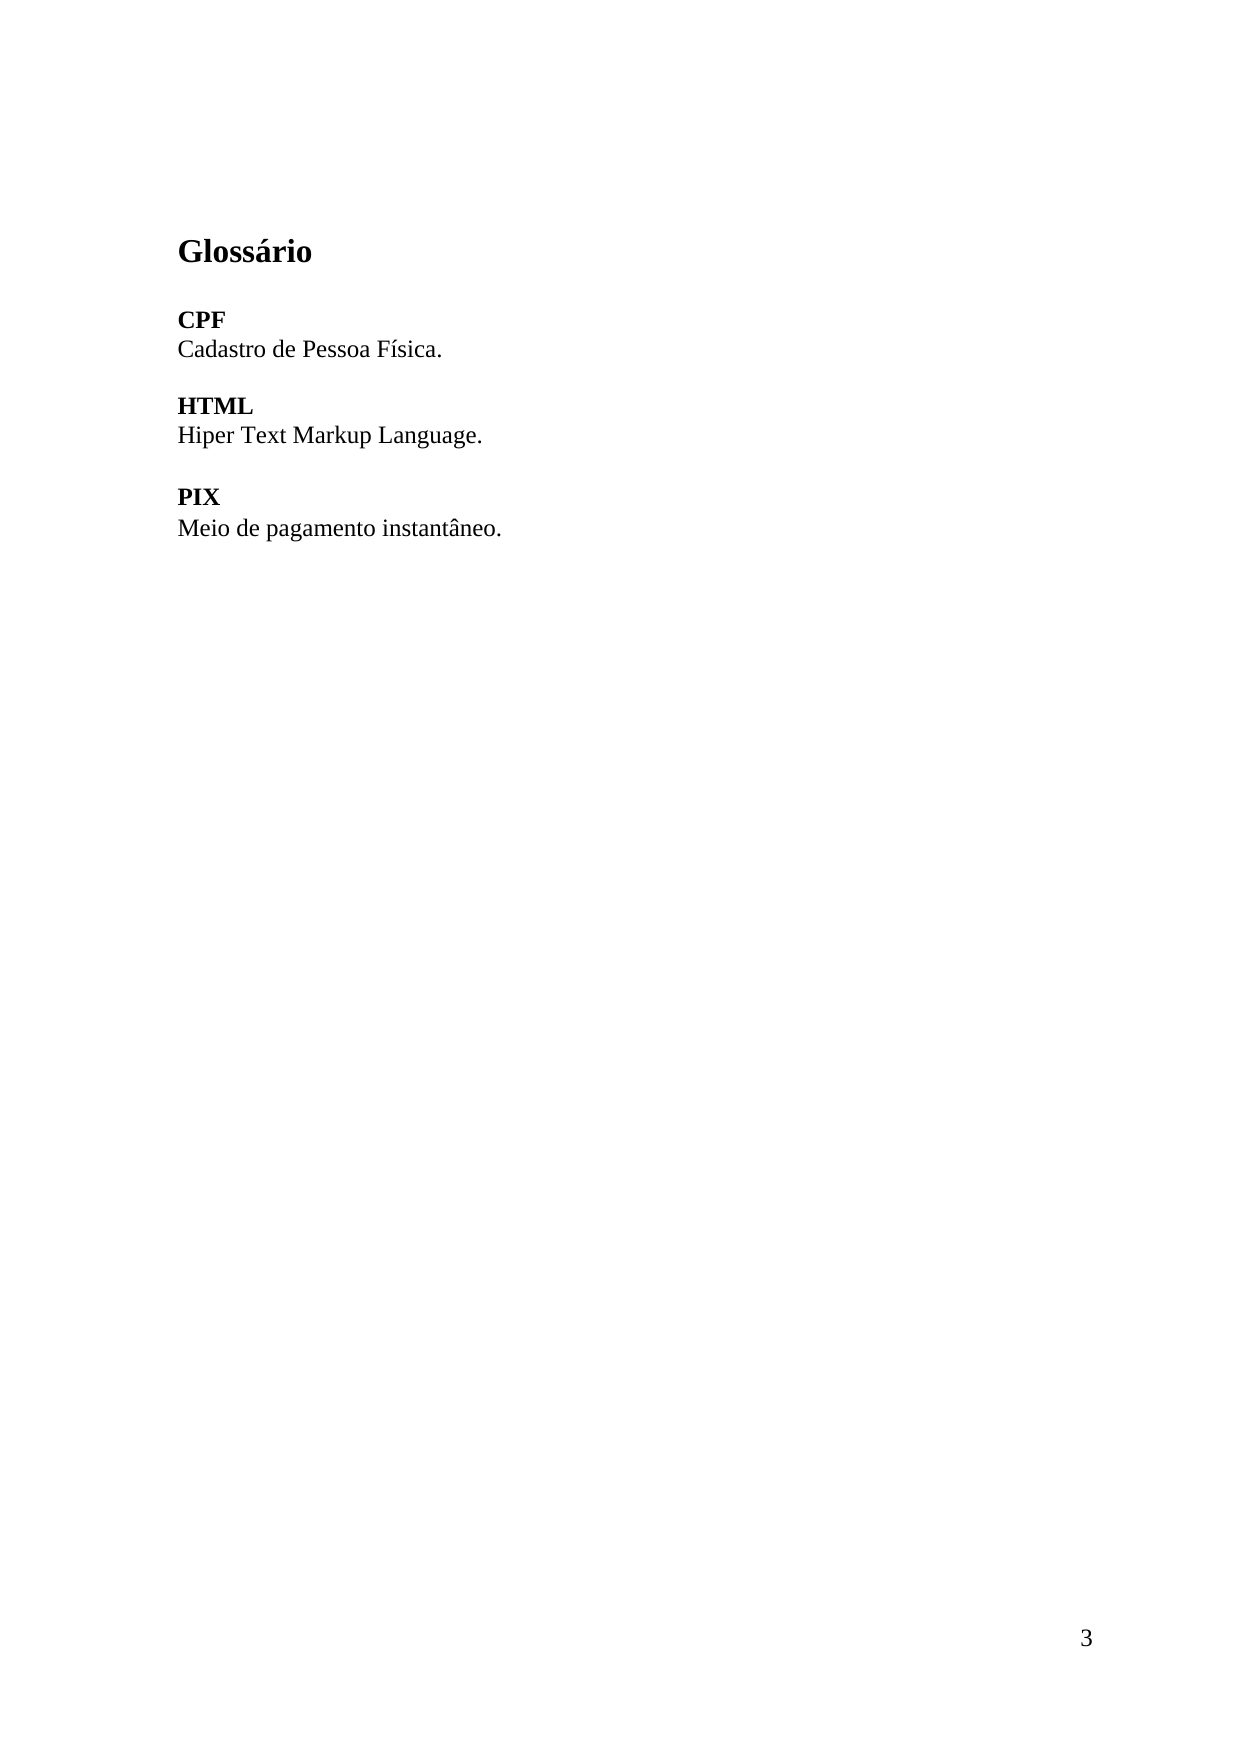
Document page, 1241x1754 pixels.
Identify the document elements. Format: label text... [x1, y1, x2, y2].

text CPF [177, 305, 1092, 334]
text HTML [177, 391, 1092, 420]
text Cadastro de Pessoa Física. [177, 334, 1092, 363]
text PIX [177, 482, 1092, 511]
text Hiper Text Markup Language. [177, 420, 1092, 449]
text Meio de pagamento instantâneo. [177, 513, 1092, 542]
subtitle Glossário [177, 232, 1092, 270]
